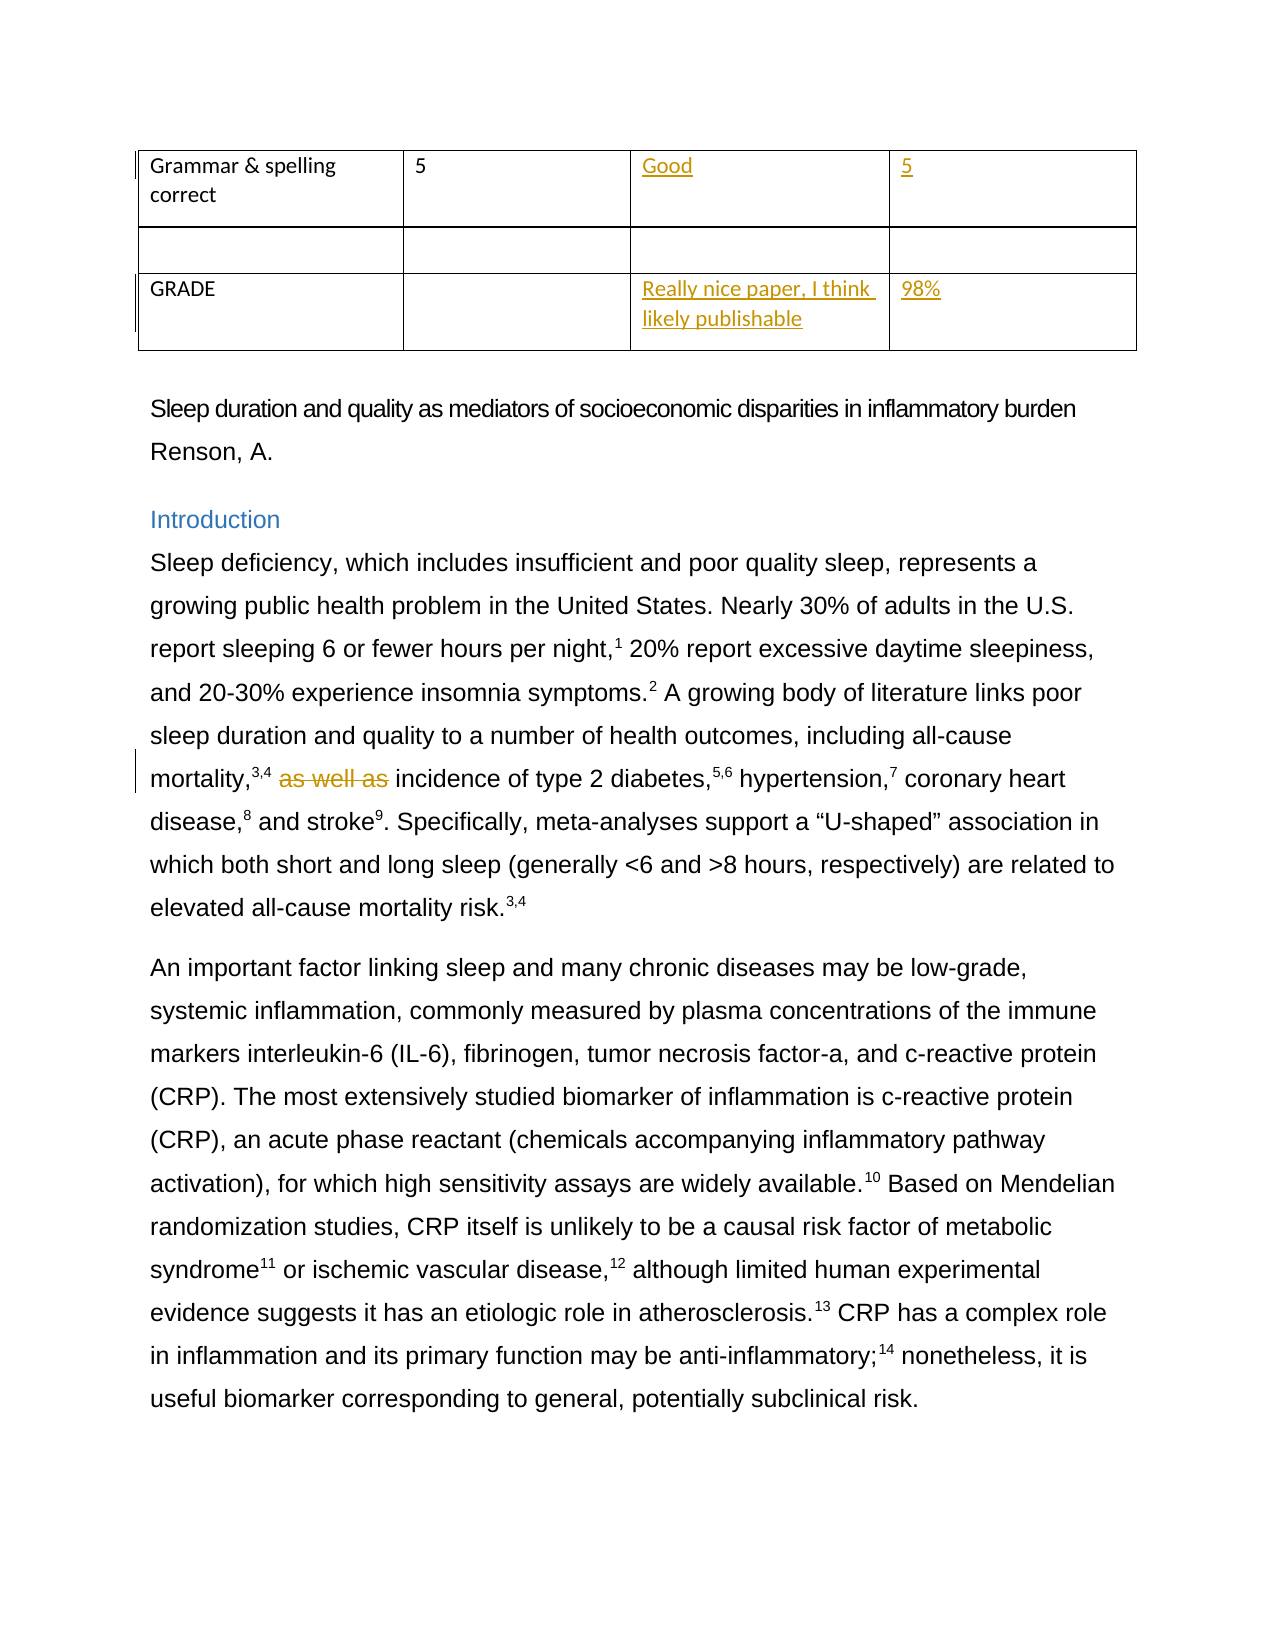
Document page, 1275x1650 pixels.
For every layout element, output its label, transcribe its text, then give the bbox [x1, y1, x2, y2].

table_cell 5 [404, 151, 630, 226]
table_cell [631, 274, 889, 350]
title Sleep duration and quality as mediators of socioeconomic disparities in inflammatory burden [150, 394, 1125, 423]
text An important factor linking sleep and many chronic diseases may be low-grade, systemic inflammation, commonly measured by plasma concentrations of the immune markers interleukin-6 (IL-6), fibrinogen, tumor necrosis factor-a, and c-reactive protein (CRP). The most extensively studied biomarker of inflammation is c-reactive protein (CRP), an acute phase reactant (chemicals accompanying inflammatory pathway activation), for which high sensitivity assays are widely available.10 Based on Mendelian randomization studies, CRP itself is unlikely to be a causal risk factor of metabolic syndrome11 or ischemic vascular disease,12 although limited human experimental evidence suggests it has an etiologic role in atherosclerosis.13 CRP has a complex role in inflammation and its primary function may be anti-inflammatory;14 nonetheless, it is useful biomarker corresponding to general, potentially subclinical risk. [150, 953, 1125, 1413]
table_cell Grammar & spelling correct [139, 151, 403, 226]
text Sleep deficiency, which includes insufficient and poor quality sleep, represents a growing public health problem in the United States. Nearly 30% of adults in the U.S. report sleeping 6 or fewer hours per night,1 20% report excessive daytime sleepiness, and 20-30% experience insomnia symptoms.2 A growing body of literature links poor sleep duration and quality to a number of health outcomes, including all-cause mortality,3,4 incidence of type 2 diabetes,5,6 hypertension,7 coronary heart disease,8 and stroke9. Specifically, meta-analyses support a “U-shaped” association in which both short and long sleep (generally <6 and >8 hours, respectively) are related to elevated all-cause mortality risk.3,4 [150, 548, 1125, 922]
table_cell [404, 274, 630, 350]
text Renson, A. [150, 437, 1125, 466]
subtitle Introduction [150, 505, 1125, 534]
table_cell [631, 228, 889, 273]
table_cell [890, 228, 1136, 273]
table_cell [139, 228, 403, 273]
table_cell [890, 151, 1136, 226]
table_cell GRADE [139, 274, 403, 350]
table_cell [404, 228, 630, 273]
table_cell [631, 151, 889, 226]
table_cell [890, 274, 1136, 350]
